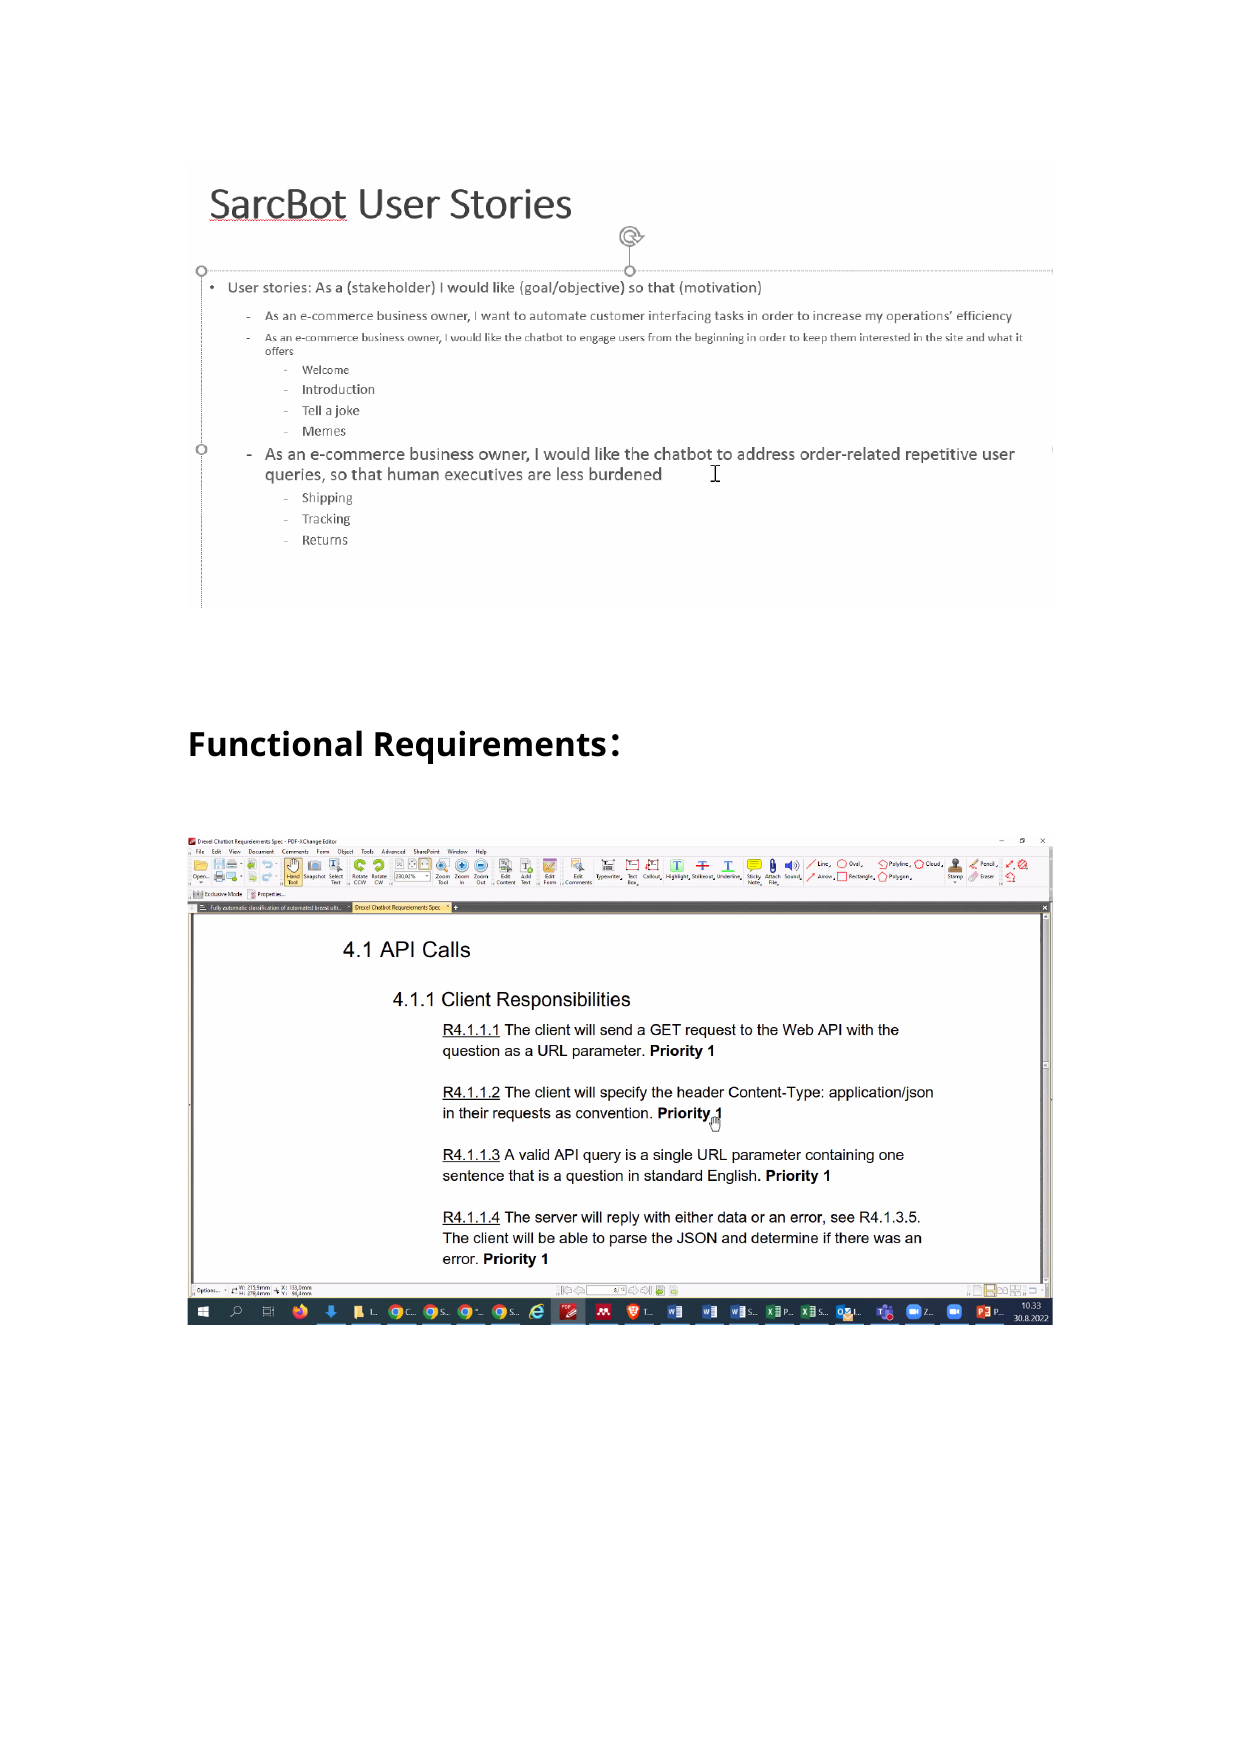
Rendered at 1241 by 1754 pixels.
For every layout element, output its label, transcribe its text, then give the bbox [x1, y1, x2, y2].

subtitle Functional Requirements： [187, 709, 1053, 774]
picture [187, 836, 1053, 1325]
picture [187, 162, 1053, 608]
